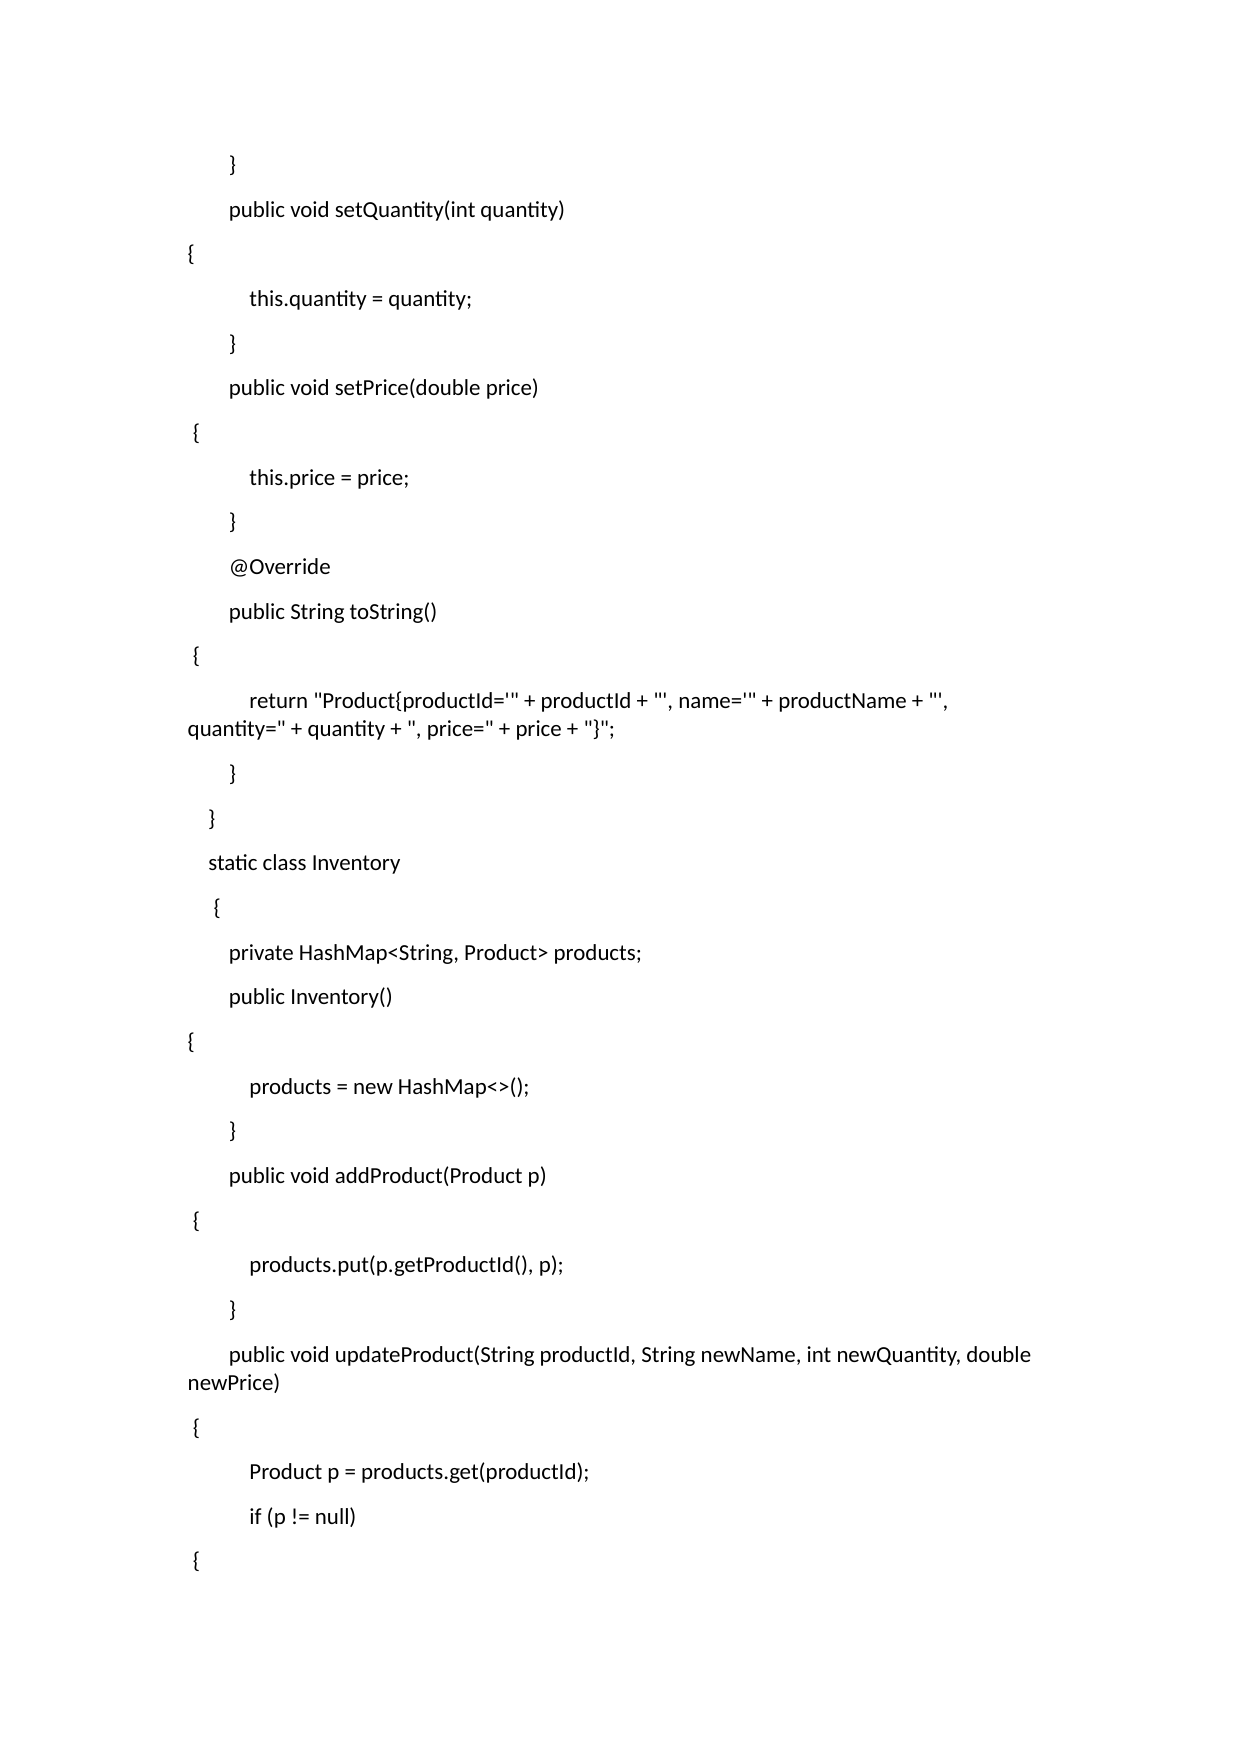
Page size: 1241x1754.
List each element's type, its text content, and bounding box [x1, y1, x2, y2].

text } [187, 507, 1053, 536]
text @Override [187, 552, 1053, 580]
text public Inventory() [187, 982, 1053, 1010]
text public void addProduct(Product p) [187, 1161, 1053, 1189]
text { [187, 239, 1053, 267]
text { [187, 1413, 1053, 1441]
text { [187, 642, 1053, 669]
text this.price = price; [187, 463, 1053, 491]
text { [187, 1547, 1053, 1575]
text { [187, 1027, 1053, 1055]
text public String toString() [187, 597, 1053, 625]
text } [187, 1116, 1053, 1144]
text this.quantity = quantity; [187, 284, 1053, 312]
text { [187, 418, 1053, 446]
text } [187, 150, 1053, 178]
text private HashMap<String, Product> products; [187, 938, 1053, 966]
text { [187, 893, 1053, 921]
text } [187, 1295, 1053, 1323]
text } [187, 329, 1053, 357]
text return "Product{productId='" + productId + "', name='" + productName + "', quantity=" + quantity + ", price=" + price + "}"; [187, 686, 1053, 742]
text static class Inventory [187, 848, 1053, 876]
text Product p = products.get(productId); [187, 1457, 1053, 1485]
text } [187, 804, 1053, 832]
text { [187, 1206, 1053, 1234]
text if (p != null) [187, 1502, 1053, 1530]
text } [187, 759, 1053, 787]
text products.put(p.getProductId(), p); [187, 1251, 1053, 1278]
text public void setPrice(double price) [187, 373, 1053, 401]
text public void setQuantity(int quantity) [187, 195, 1053, 223]
text products = new HashMap<>(); [187, 1072, 1053, 1100]
text public void updateProduct(String productId, String newName, int newQuantity, double newPrice) [187, 1340, 1053, 1396]
